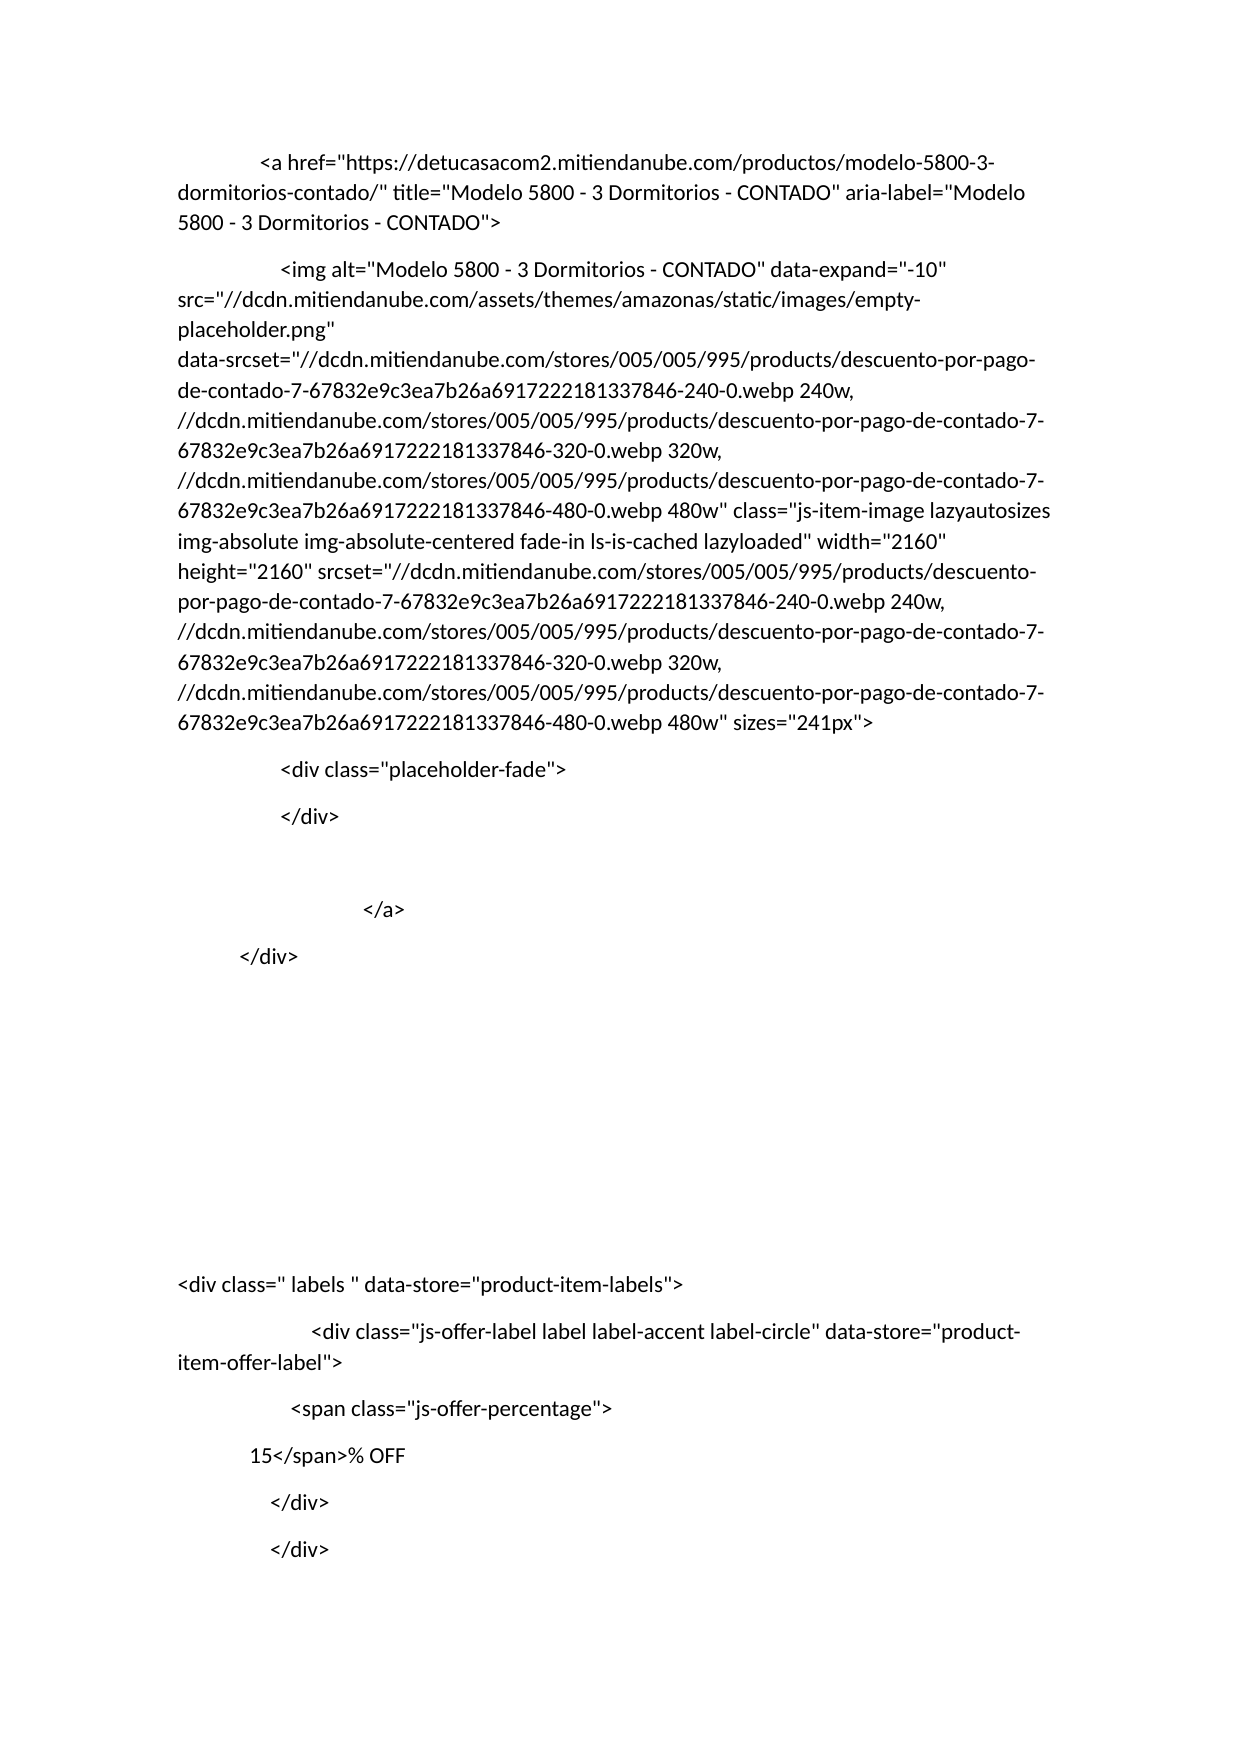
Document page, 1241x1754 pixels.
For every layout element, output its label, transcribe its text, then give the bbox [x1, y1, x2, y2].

text <div class=" labels " data-store="product-item-labels"> [177, 1271, 1063, 1298]
text <div class="js-offer-label label label-accent label-circle" data-store="product-item-offer-label"> [177, 1317, 1063, 1376]
text </div> [177, 1488, 1063, 1516]
text <img alt="Modelo 5800 - 3 Dormitorios - CONTADO" data-expand="-10" src="//dcdn.mitiendanube.com/assets/themes/amazonas/static/images/empty-placeholder.png" data-srcset="//dcdn.mitiendanube.com/stores/005/005/995/products/descuento-por-pago-de-contado-7-67832e9c3ea7b26a6917222181337846-240-0.webp 240w, //dcdn.mitiendanube.com/stores/005/005/995/products/descuento-por-pago-de-contado-7-67832e9c3ea7b26a6917222181337846-320-0.webp 320w, //dcdn.mitiendanube.com/stores/005/005/995/products/descuento-por-pago-de-contado-7-67832e9c3ea7b26a6917222181337846-480-0.webp 480w" class="js-item-image lazyautosizes img-absolute img-absolute-centered fade-in ls-is-cached lazyloaded" width="2160" height="2160" srcset="//dcdn.mitiendanube.com/stores/005/005/995/products/descuento-por-pago-de-contado-7-67832e9c3ea7b26a6917222181337846-240-0.webp 240w, //dcdn.mitiendanube.com/stores/005/005/995/products/descuento-por-pago-de-contado-7-67832e9c3ea7b26a6917222181337846-320-0.webp 320w, //dcdn.mitiendanube.com/stores/005/005/995/products/descuento-por-pago-de-contado-7-67832e9c3ea7b26a6917222181337846-480-0.webp 480w" sizes="241px"> [177, 255, 1063, 736]
text </div> [177, 1535, 1063, 1563]
text </div> [177, 802, 1063, 830]
text <span class="js-offer-percentage"> [177, 1394, 1063, 1422]
text <a href="https://detucasacom2.mitiendanube.com/productos/modelo-5800-3-dormitorios-contado/" title="Modelo 5800 - 3 Dormitorios - CONTADO" aria-label="Modelo 5800 - 3 Dormitorios - CONTADO"> [177, 148, 1063, 236]
text </div> [177, 942, 1063, 970]
text 15</span>% OFF [177, 1441, 1063, 1469]
text <div class="placeholder-fade"> [177, 755, 1063, 783]
text </a> [177, 896, 1063, 923]
